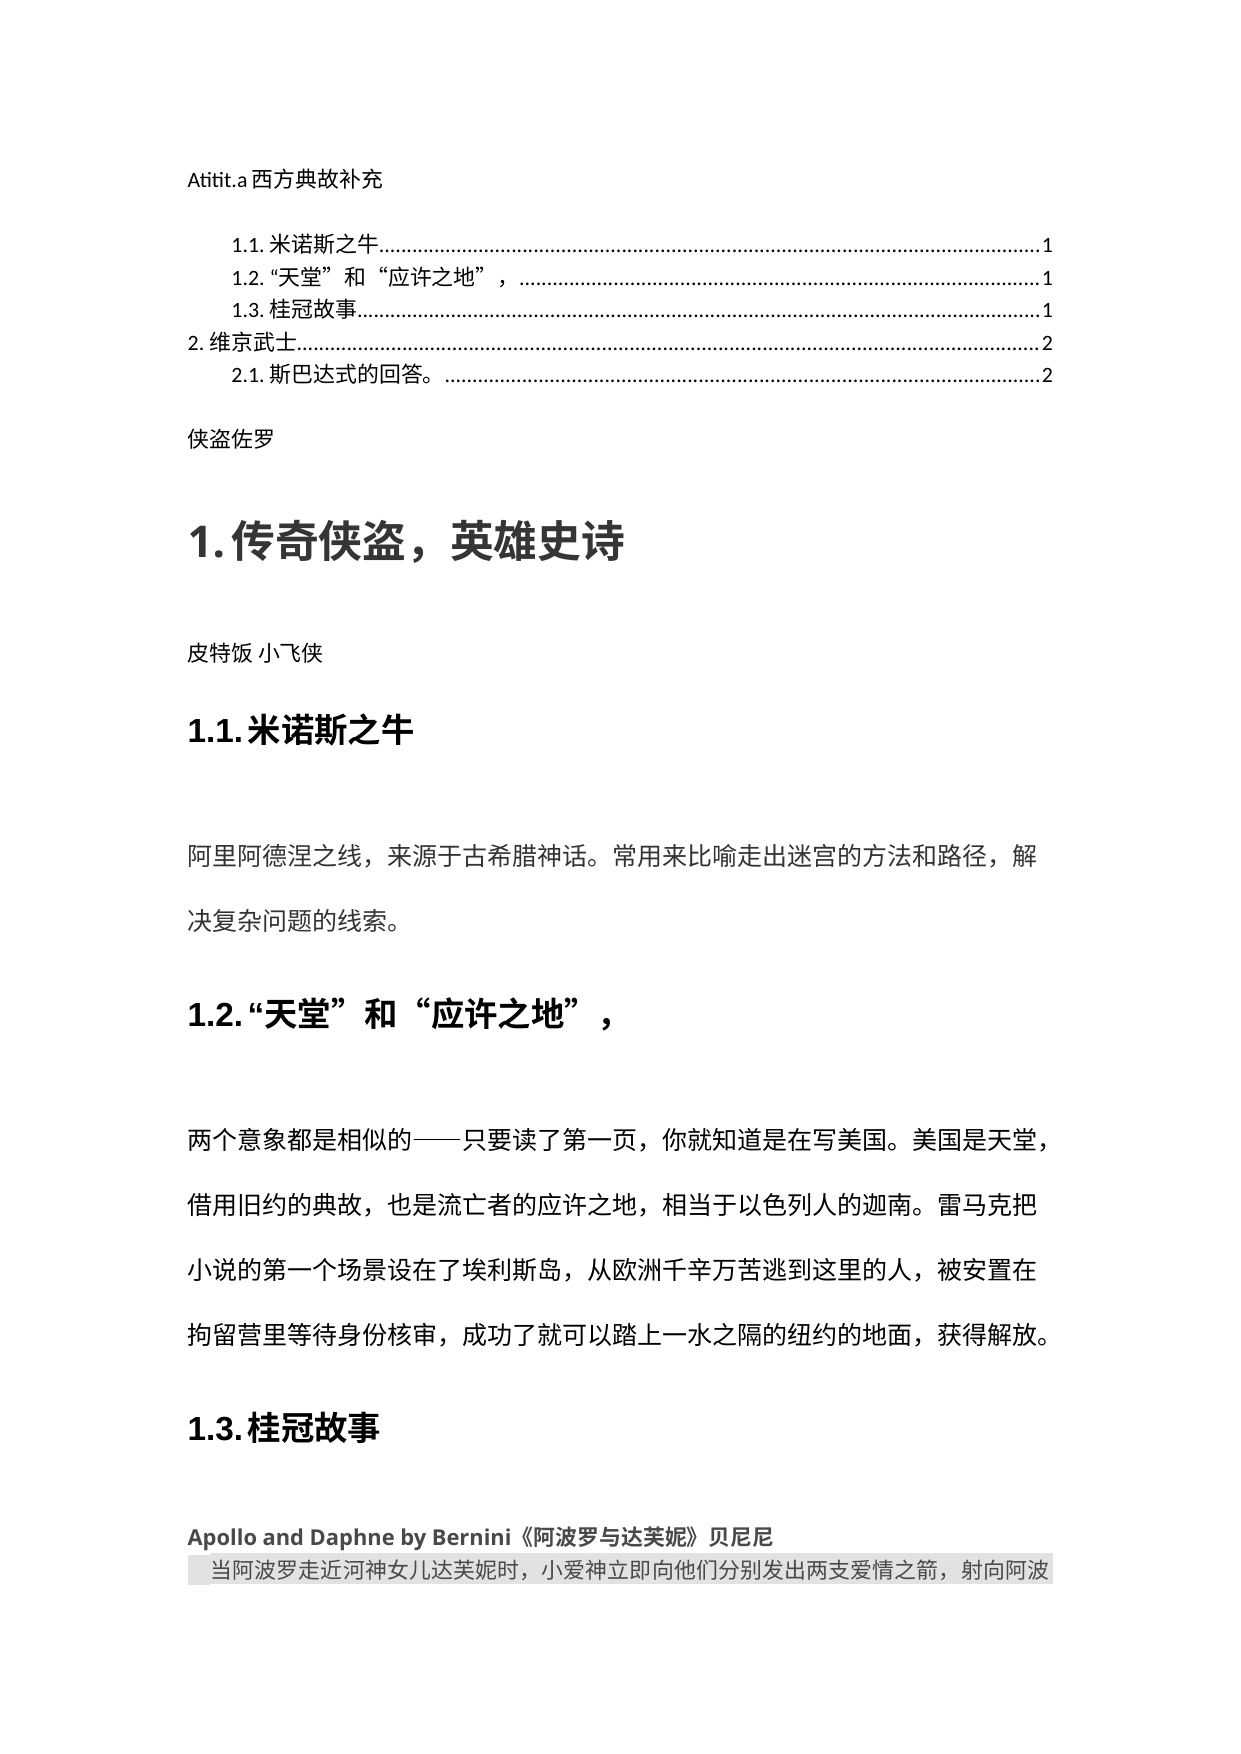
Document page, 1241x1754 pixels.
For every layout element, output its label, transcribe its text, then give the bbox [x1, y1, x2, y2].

text 1.1. 米诺斯之牛 1 [231, 227, 1053, 259]
text 侠盗佐罗 [187, 422, 1053, 454]
subtitle 桂冠故事 [187, 1393, 1053, 1458]
text 1.2. “天堂”和“应许之地”， 1 [231, 259, 1053, 292]
text 2.1. 斯巴达式的回答。 2 [231, 357, 1053, 389]
subtitle “天堂”和“应许之地”， [187, 979, 1053, 1044]
text 1.3. 桂冠故事 1 [231, 292, 1053, 324]
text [187, 1520, 1053, 1585]
subtitle 米诺斯之牛 [187, 696, 1053, 761]
text 2. 维京武士 2 [187, 324, 1053, 357]
text 两个意象都是相似的——只要读了第一页，你就知道是在写美国。美国是天堂，借用旧约的典故，也是流亡者的应许之地，相当于以色列人的迦南。雷马克把小说的第一个场景设在了埃利斯岛，从欧洲千辛万苦逃到这里的人，被安置在拘留营里等待身份核审，成功了就可以踏上一水之隔的纽约的地面，获得解放。 [187, 1106, 1053, 1366]
text Atitit.a西方典故补充 [187, 162, 1053, 194]
text 皮特饭 小飞侠 [187, 636, 1053, 668]
text 阿里阿德涅之线，来源于古希腊神话。常用来比喻走出迷宫的方法和路径，解决复杂问题的线索。 [187, 822, 1053, 952]
subtitle 传奇侠盗，英雄史诗 [187, 506, 1053, 571]
